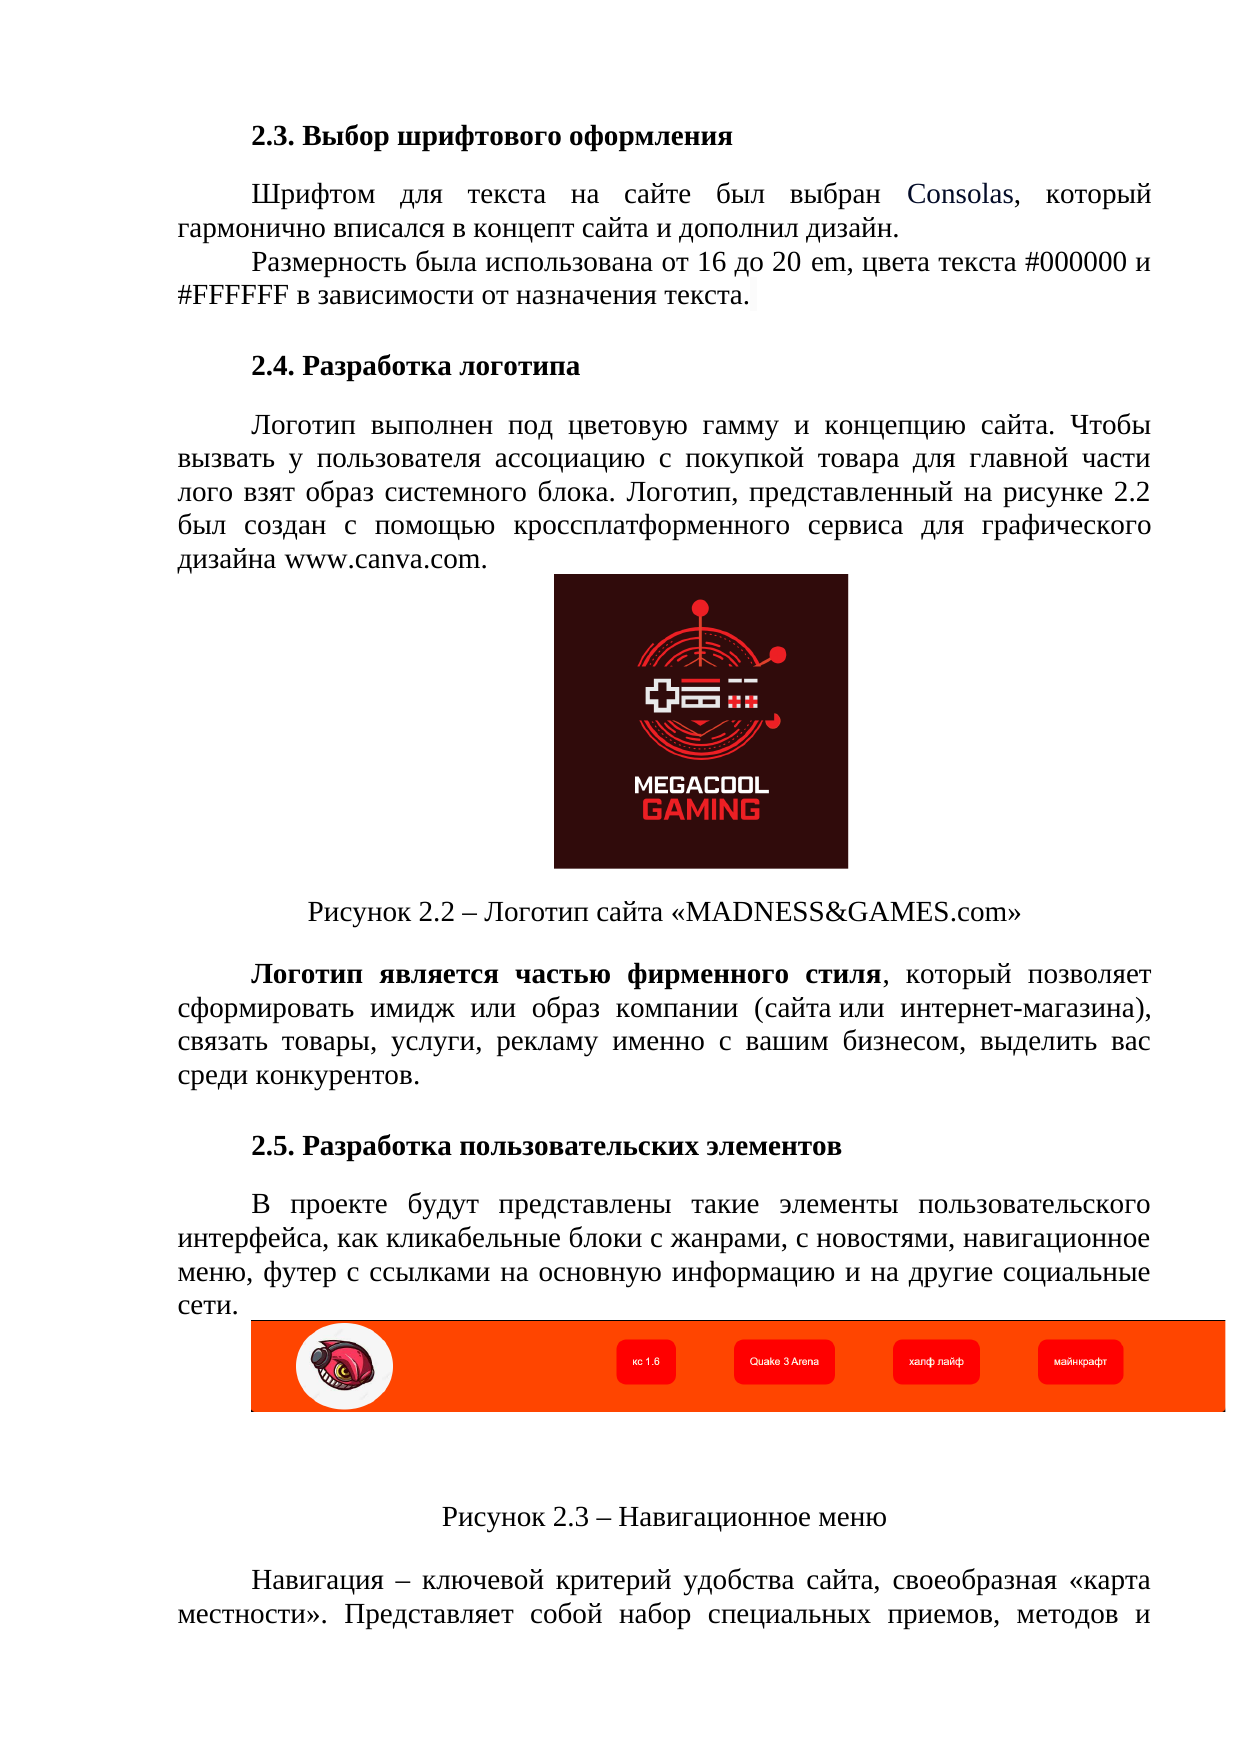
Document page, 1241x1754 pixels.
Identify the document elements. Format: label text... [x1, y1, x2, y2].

text 2.4. Разработка логотипа [177, 348, 1152, 382]
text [177, 1562, 1152, 1629]
text 2.5. Разработка пользовательских элементов [177, 1128, 1152, 1162]
text Шрифтом для текста на сайте был выбран Consolas, который гармонично вписался в концепт сайта и дополнил дизайн. [177, 177, 1152, 244]
picture [554, 574, 849, 869]
text Рисунок 2.3 – Навигационное меню [177, 1499, 1152, 1533]
text Логотип является частью фирменного стиля, который позволяет сформировать имидж или образ компании (сайта или интернет-магазина), связать товары, услуги, рекламу именно с вашим бизнесом, выделить вас среди конкурентов. [177, 956, 1152, 1091]
text В проекте будут представлены такие элементы пользовательского интерфейса, как кликабельные блоки с жанрами, с новостями, навигационное меню, футер с ссылками на основную информацию и на другие социальные сети. [177, 1187, 1152, 1321]
text Размерность была использована от 16 до 20 em, цвета текста #000000 и #FFFFFF в зависимости от назначения текста. [177, 244, 1152, 311]
text 2.3. Выбор шрифтового оформления [177, 118, 1152, 152]
text Рисунок 2.2 – Логотип сайта «MADNESS&GAMES.com» [177, 894, 1152, 927]
text Логотип выполнен под цветовую гамму и концепцию сайта. Чтобы вызвать у пользователя ассоциацию с покупкой товара для главной части лого взят образ системного блока. Логотип, представленный на рисунке 2.2 был создан с помощью кроссплатформенного сервиса для графического дизайна www.canva.com. [177, 407, 1152, 575]
picture [251, 1320, 1226, 1412]
